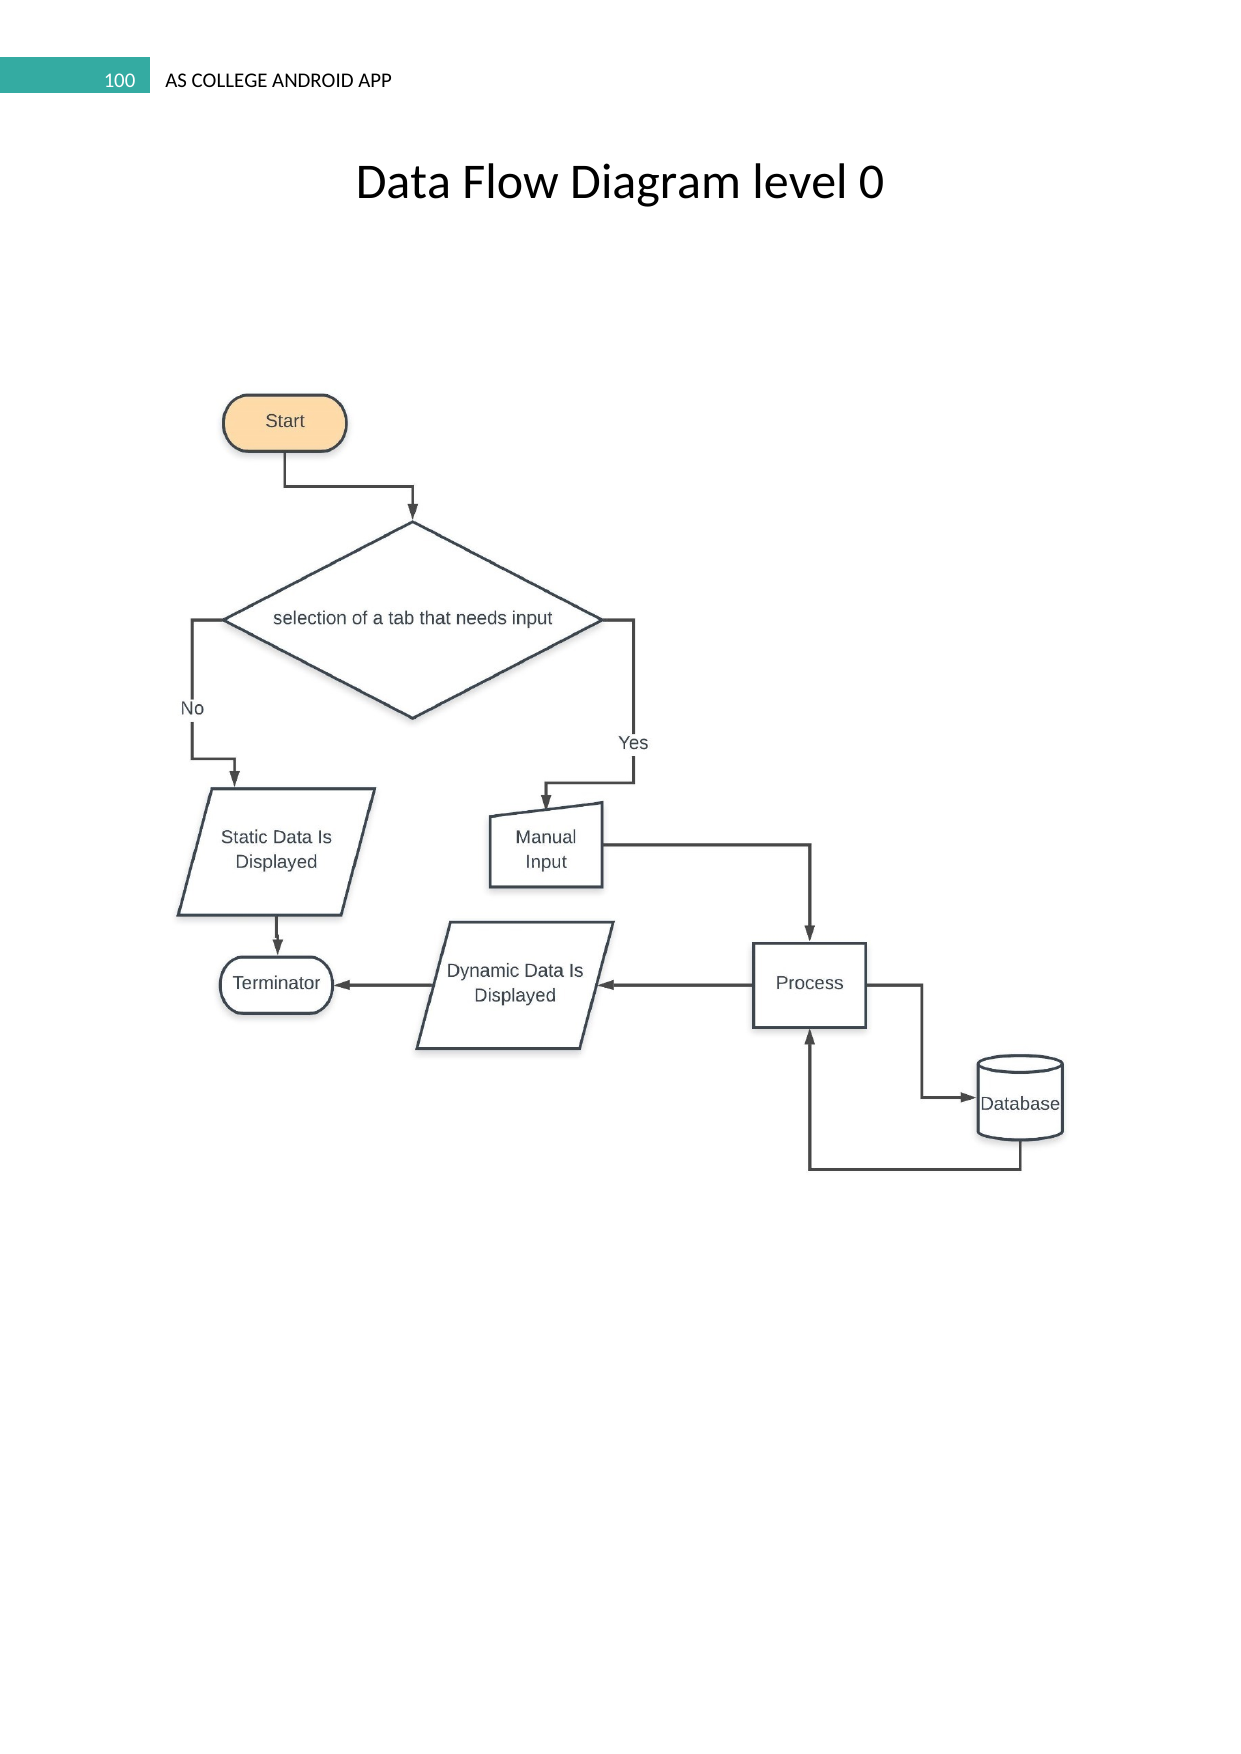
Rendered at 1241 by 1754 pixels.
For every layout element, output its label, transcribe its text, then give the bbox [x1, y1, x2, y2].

picture [150, 367, 1090, 1197]
text Data Flow Diagram level 0 [150, 150, 1090, 211]
